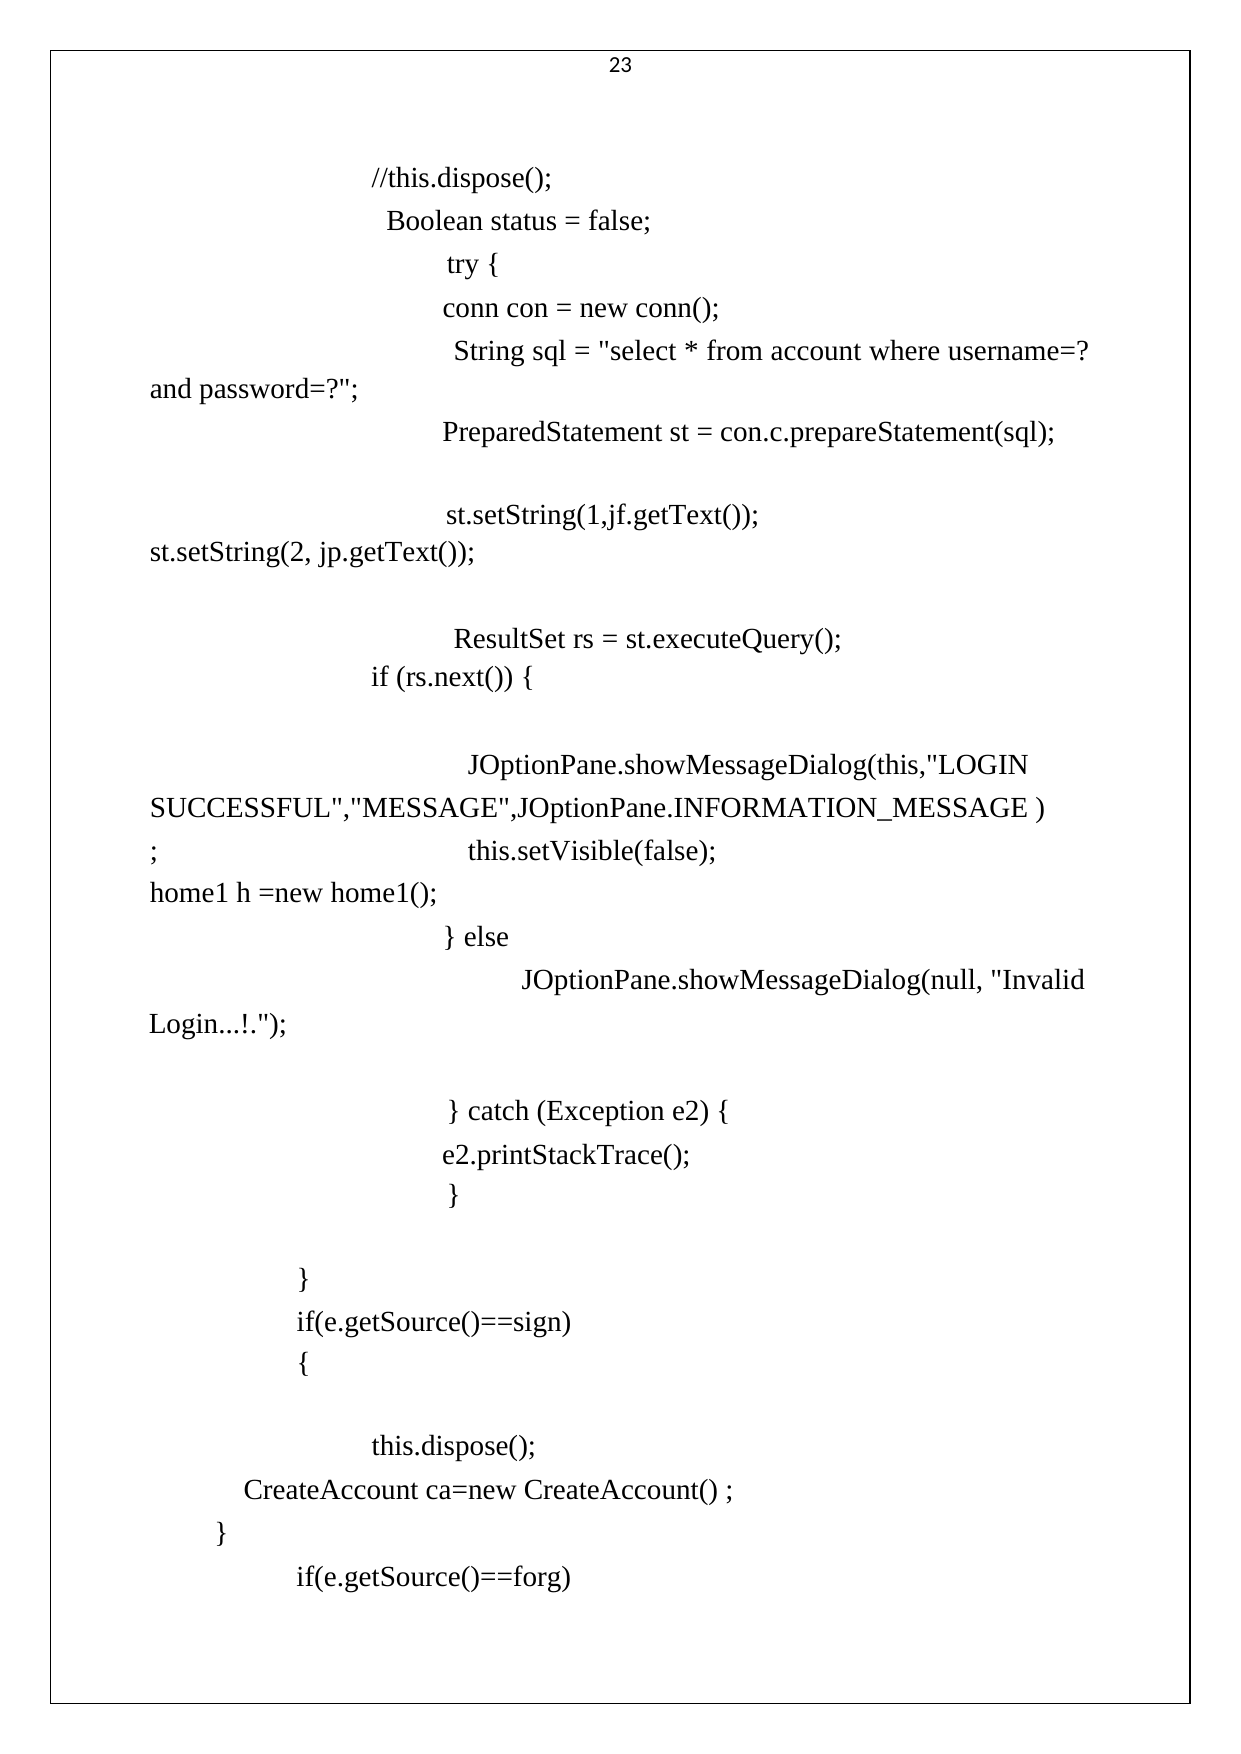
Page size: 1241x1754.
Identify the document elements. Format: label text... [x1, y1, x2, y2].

text conn con = new conn(); [148, 290, 1173, 324]
text } catch (Exception e2) { [148, 1093, 1173, 1127]
text CreateAccount ca=new CreateAccount() ; [148, 1472, 1091, 1505]
text this.dispose(); [148, 1428, 1173, 1462]
text } [148, 1515, 1091, 1549]
text Boolean status = false; [148, 203, 1173, 237]
text PreparedStatement st = con.c.prepareStatement(sql); [148, 414, 1173, 448]
text ResultSet rs = st.executeQuery(); if (rs.next()) { [148, 621, 858, 692]
text JOptionPane.showMessageDialog(this,"LOGIN SUCCESSFUL","MESSAGE",JOptionPane.INFORMATION_MESSAGE ); this.setVisible(false); home1 h =new home1(); [148, 747, 1051, 909]
text String sql = "select * from account where username=? and password=?"; [148, 333, 1091, 404]
text if(e.getSource()==sign) [148, 1304, 1173, 1338]
text JOptionPane.showMessageDialog(null, "Invalid [148, 962, 1173, 996]
text } [148, 1261, 1173, 1294]
text if(e.getSource()==forg) [148, 1559, 1173, 1592]
text //this.dispose(); [148, 160, 1173, 193]
text try { [148, 247, 1173, 280]
text Login...!."); [148, 1006, 1091, 1039]
text } else [148, 919, 1173, 953]
text e2.printStackTrace(); [150, 1137, 1173, 1170]
text { [148, 1346, 1173, 1379]
text st.setString(1,jf.getText()); st.setString(2, jp.getText()); [148, 497, 928, 568]
text } [148, 1177, 1173, 1211]
